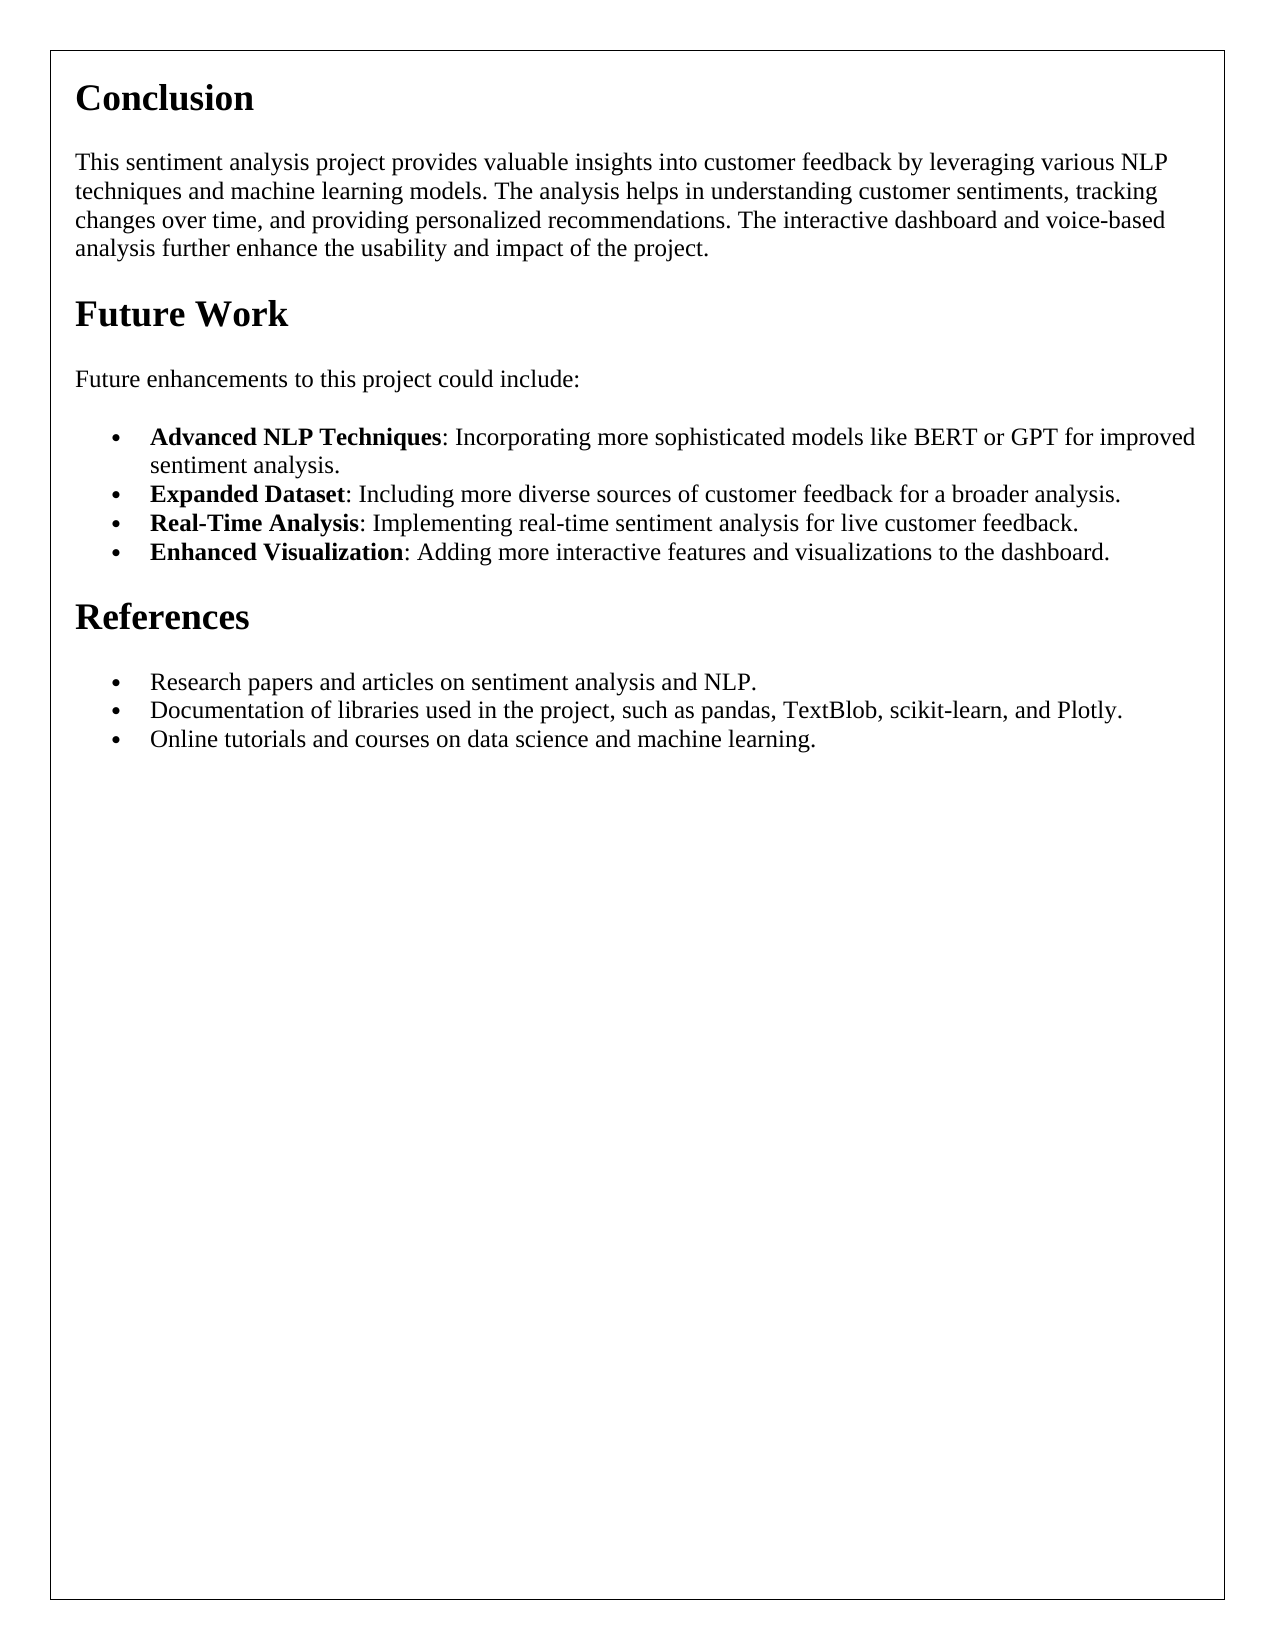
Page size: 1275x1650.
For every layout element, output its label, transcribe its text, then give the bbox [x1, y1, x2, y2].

text Conclusion [75, 75, 1200, 118]
list Expanded Dataset: Including more diverse sources of customer feedback for a broader analysis. [112, 479, 1200, 508]
text This sentiment analysis project provides valuable insights into customer feedback by leveraging various NLP techniques and machine learning models. The analysis helps in understanding customer sentiments, tracking changes over time, and providing personalized recommendations. The interactive dashboard and voice-based analysis further enhance the usability and impact of the project. [75, 147, 1200, 262]
text Future enhancements to this project could include: [75, 364, 1200, 392]
list Advanced NLP Techniques: Incorporating more sophisticated models like BERT or GPT for improved sentiment analysis. [112, 422, 1200, 479]
list Enhanced Visualization: Adding more interactive features and visualizations to the dashboard. [112, 537, 1200, 565]
list Online tutorials and courses on data science and machine learning. [112, 724, 1200, 753]
list Documentation of libraries used in the project, such as pandas, TextBlob, scikit-learn, and Plotly. [112, 696, 1200, 724]
list Research papers and articles on sentiment analysis and NLP. [112, 667, 1200, 696]
text Future Work [75, 291, 1200, 334]
text References [75, 594, 1200, 638]
list Real-Time Analysis: Implementing real-time sentiment analysis for live customer feedback. [112, 508, 1200, 537]
